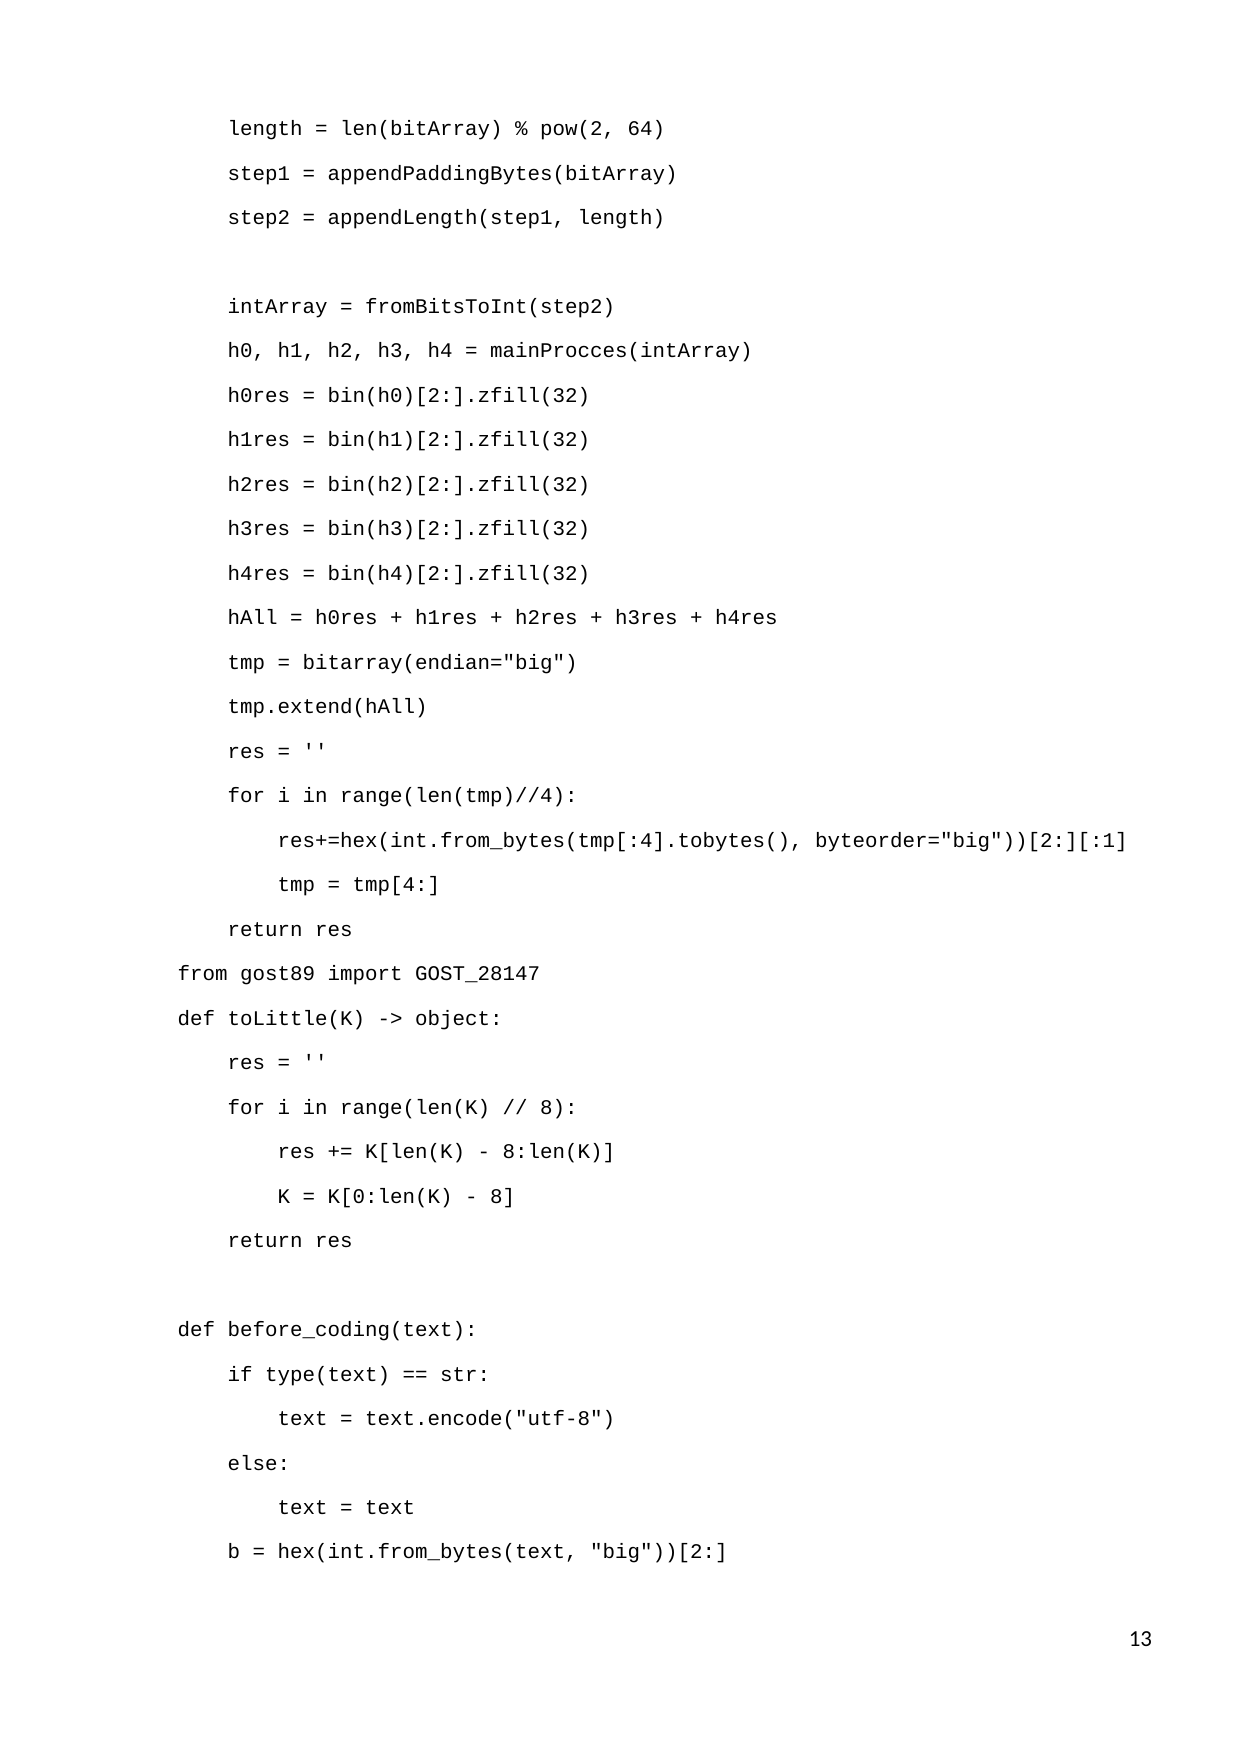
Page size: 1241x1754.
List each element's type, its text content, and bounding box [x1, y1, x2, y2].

text tmp = bitarray(endian="big") [177, 652, 1152, 676]
text b = hex(int.from_bytes(text, "big"))[2:] [177, 1541, 1152, 1565]
text step1 = appendPaddingBytes(bitArray) [177, 163, 1152, 186]
text h2res = bin(h2)[2:].zfill(32) [177, 474, 1152, 498]
text res = '' [177, 1052, 1152, 1076]
text tmp = tmp[4:] [177, 874, 1152, 898]
text tmp.extend(hAll) [177, 696, 1152, 720]
text res+=hex(int.from_bytes(tmp[:4].tobytes(), byteorder="big"))[2:][:1] [177, 830, 1152, 853]
text text = text [177, 1497, 1152, 1521]
text return res [177, 1230, 1152, 1254]
text K = K[0:len(K) - 8] [177, 1186, 1152, 1209]
text length = len(bitArray) % pow(2, 64) [177, 118, 1152, 142]
text return res [177, 919, 1152, 942]
text h1res = bin(h1)[2:].zfill(32) [177, 429, 1152, 453]
text if type(text) == str: [177, 1363, 1152, 1387]
text res += K[len(K) - 8:len(K)] [177, 1141, 1152, 1165]
text res = '' [177, 741, 1152, 764]
text h3res = bin(h3)[2:].zfill(32) [177, 518, 1152, 542]
text def toLittle(K) -> object: [177, 1008, 1152, 1031]
text h4res = bin(h4)[2:].zfill(32) [177, 563, 1152, 587]
text hAll = h0res + h1res + h2res + h3res + h4res [177, 607, 1152, 631]
text for i in range(len(K) // 8): [177, 1097, 1152, 1120]
text text = text.encode("utf-8") [177, 1408, 1152, 1432]
text h0, h1, h2, h3, h4 = mainProcces(intArray) [177, 341, 1152, 364]
text step2 = appendLength(step1, length) [177, 207, 1152, 231]
text else: [177, 1452, 1152, 1476]
text h0res = bin(h0)[2:].zfill(32) [177, 385, 1152, 409]
text def before_coding(text): [177, 1319, 1152, 1343]
text intArray = fromBitsToInt(step2) [177, 296, 1152, 320]
text from gost89 import GOST_28147 [177, 963, 1152, 987]
text for i in range(len(tmp)//4): [177, 785, 1152, 809]
